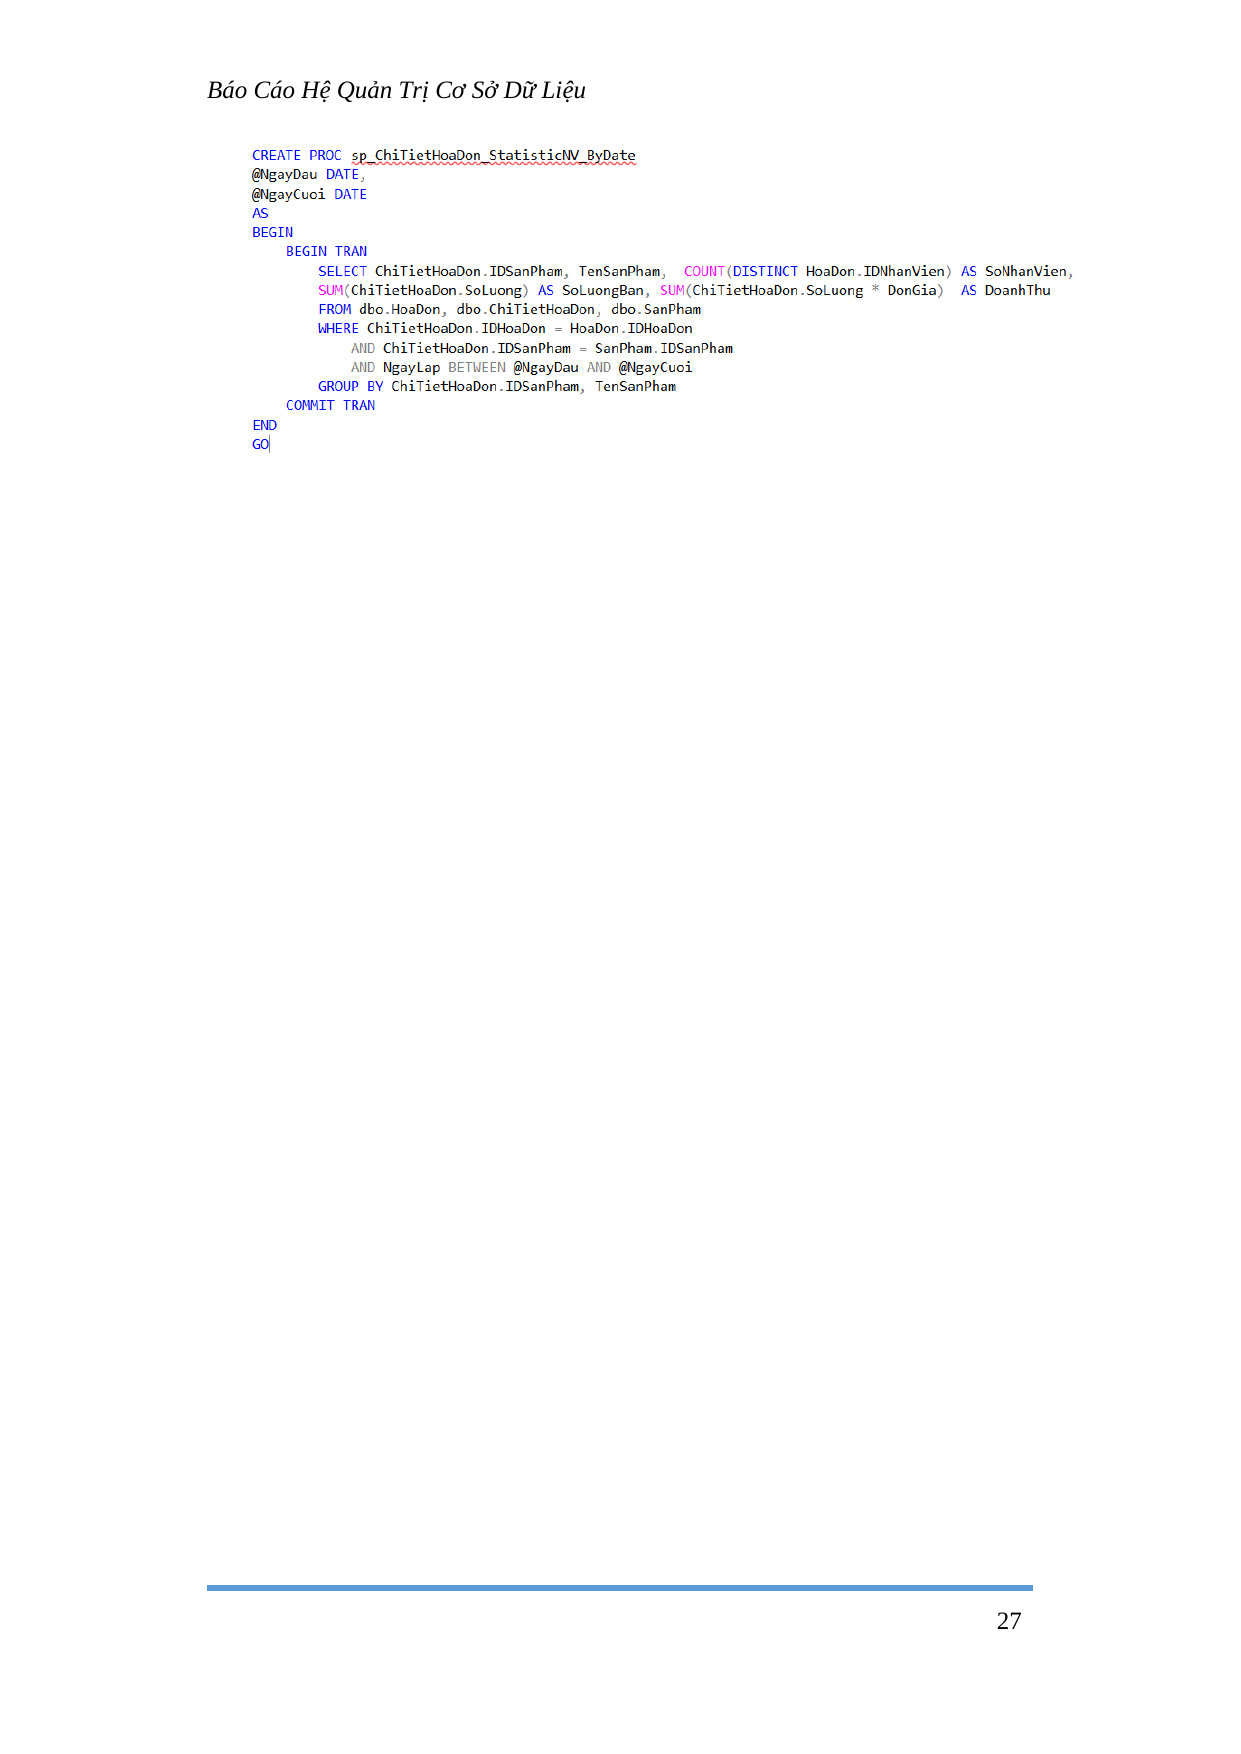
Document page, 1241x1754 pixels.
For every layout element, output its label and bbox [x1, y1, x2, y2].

picture [251, 147, 1079, 455]
